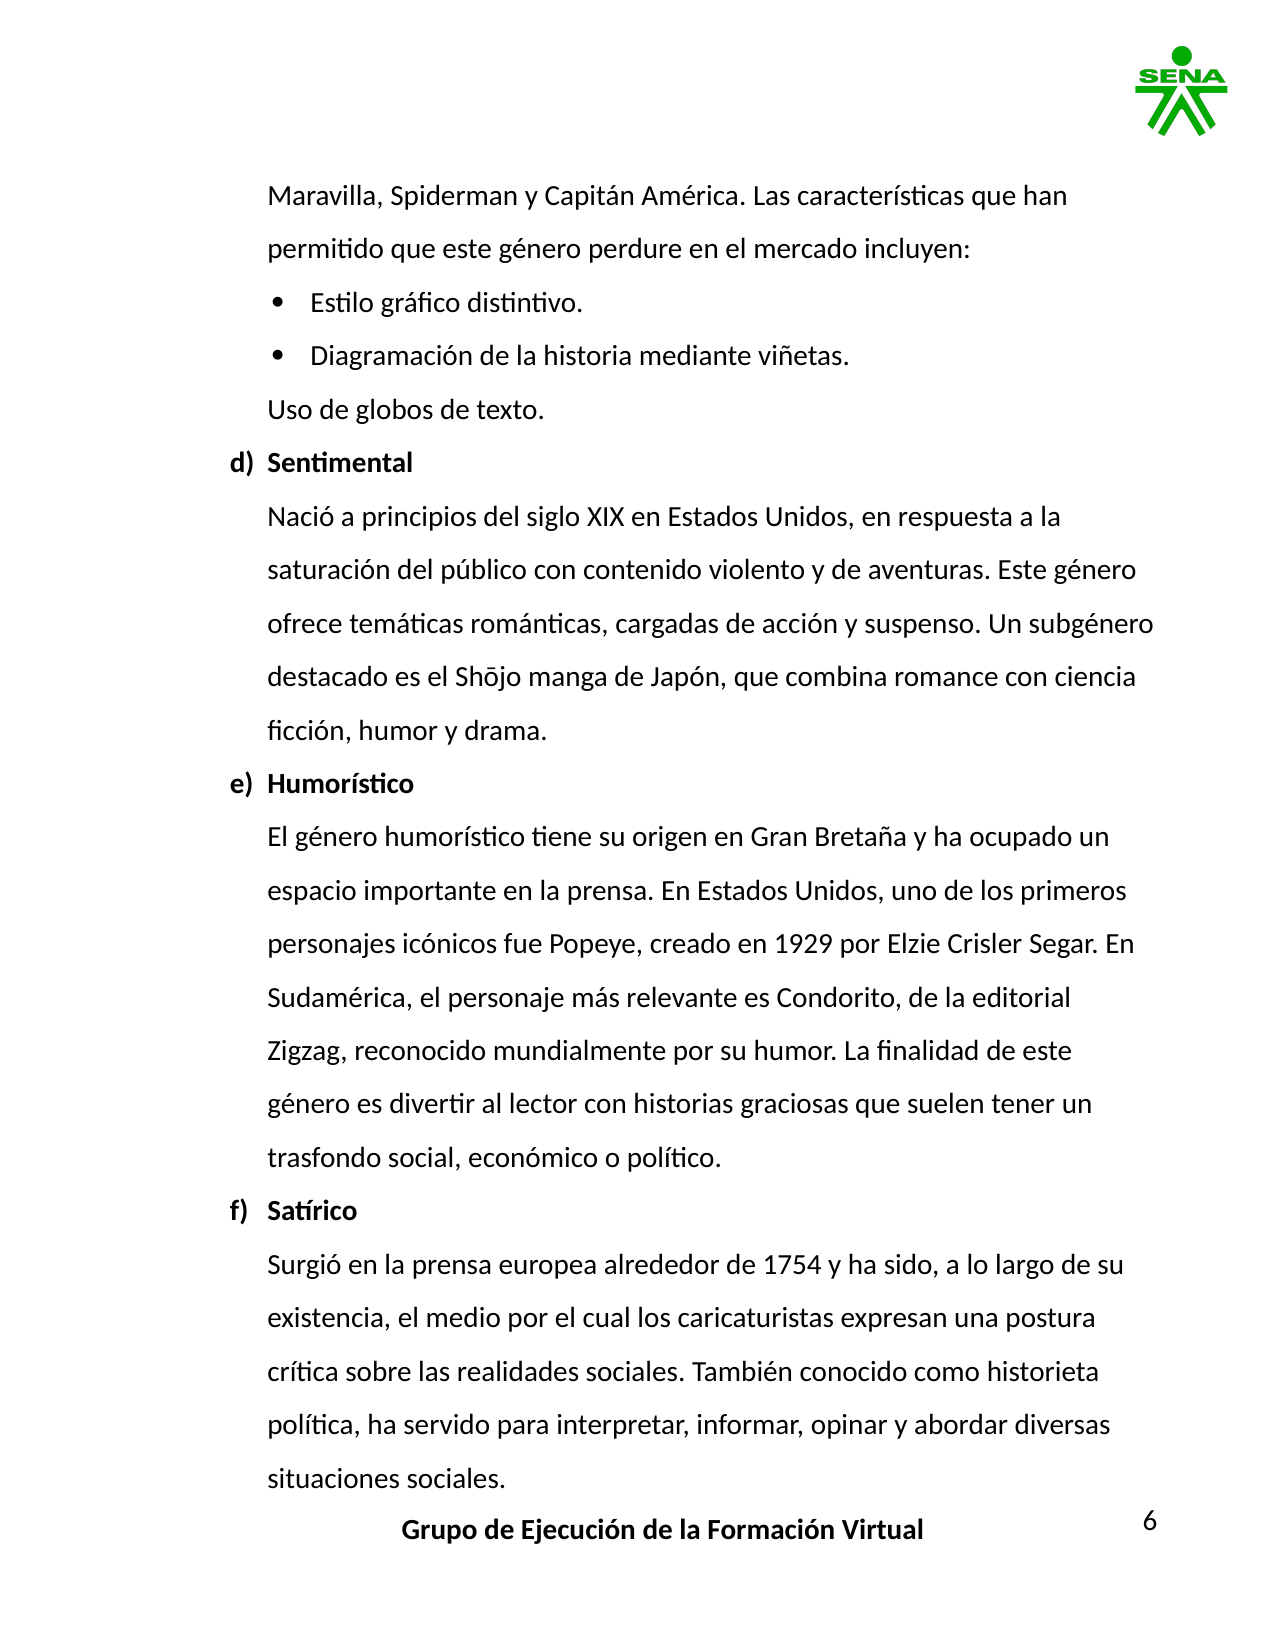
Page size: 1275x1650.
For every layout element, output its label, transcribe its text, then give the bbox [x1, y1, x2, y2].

list Surgió en la prensa europea alrededor de 1754 y ha sido, a lo largo de su existencia, el medio por el cual los caricaturistas expresan una postura crítica sobre las realidades sociales. También conocido como historieta política, ha servido para interpretar, informar, opinar y abordar diversas situaciones sociales. [267, 1246, 1157, 1495]
list Nació a principios del siglo XIX en Estados Unidos, en respuesta a la saturación del público con contenido violento y de aventuras. Este género ofrece temáticas románticas, cargadas de acción y suspenso. Un subgénero destacado es el Shōjo manga de Japón, que combina romance con ciencia ficción, humor y drama. [267, 498, 1157, 747]
list Satírico [229, 1192, 1157, 1228]
picture [1135, 46, 1228, 136]
list Diagramación de la historia mediante viñetas. [273, 337, 1157, 373]
list El género humorístico tiene su origen en Gran Bretaña y ha ocupado un espacio importante en la prensa. En Estados Unidos, uno de los primeros personajes icónicos fue Popeye, creado en 1929 por Elzie Crisler Segar. En Sudamérica, el personaje más relevante es Condorito, de la editorial Zigzag, reconocido mundialmente por su humor. La finalidad de este género es divertir al lector con historias graciosas que suelen tener un trasfondo social, económico o político. [267, 818, 1157, 1175]
list Humorístico [229, 765, 1157, 801]
list Sentimental [229, 444, 1157, 480]
list Estilo gráfico distintivo. [273, 284, 1157, 320]
list Uso de globos de texto. [267, 391, 1157, 427]
